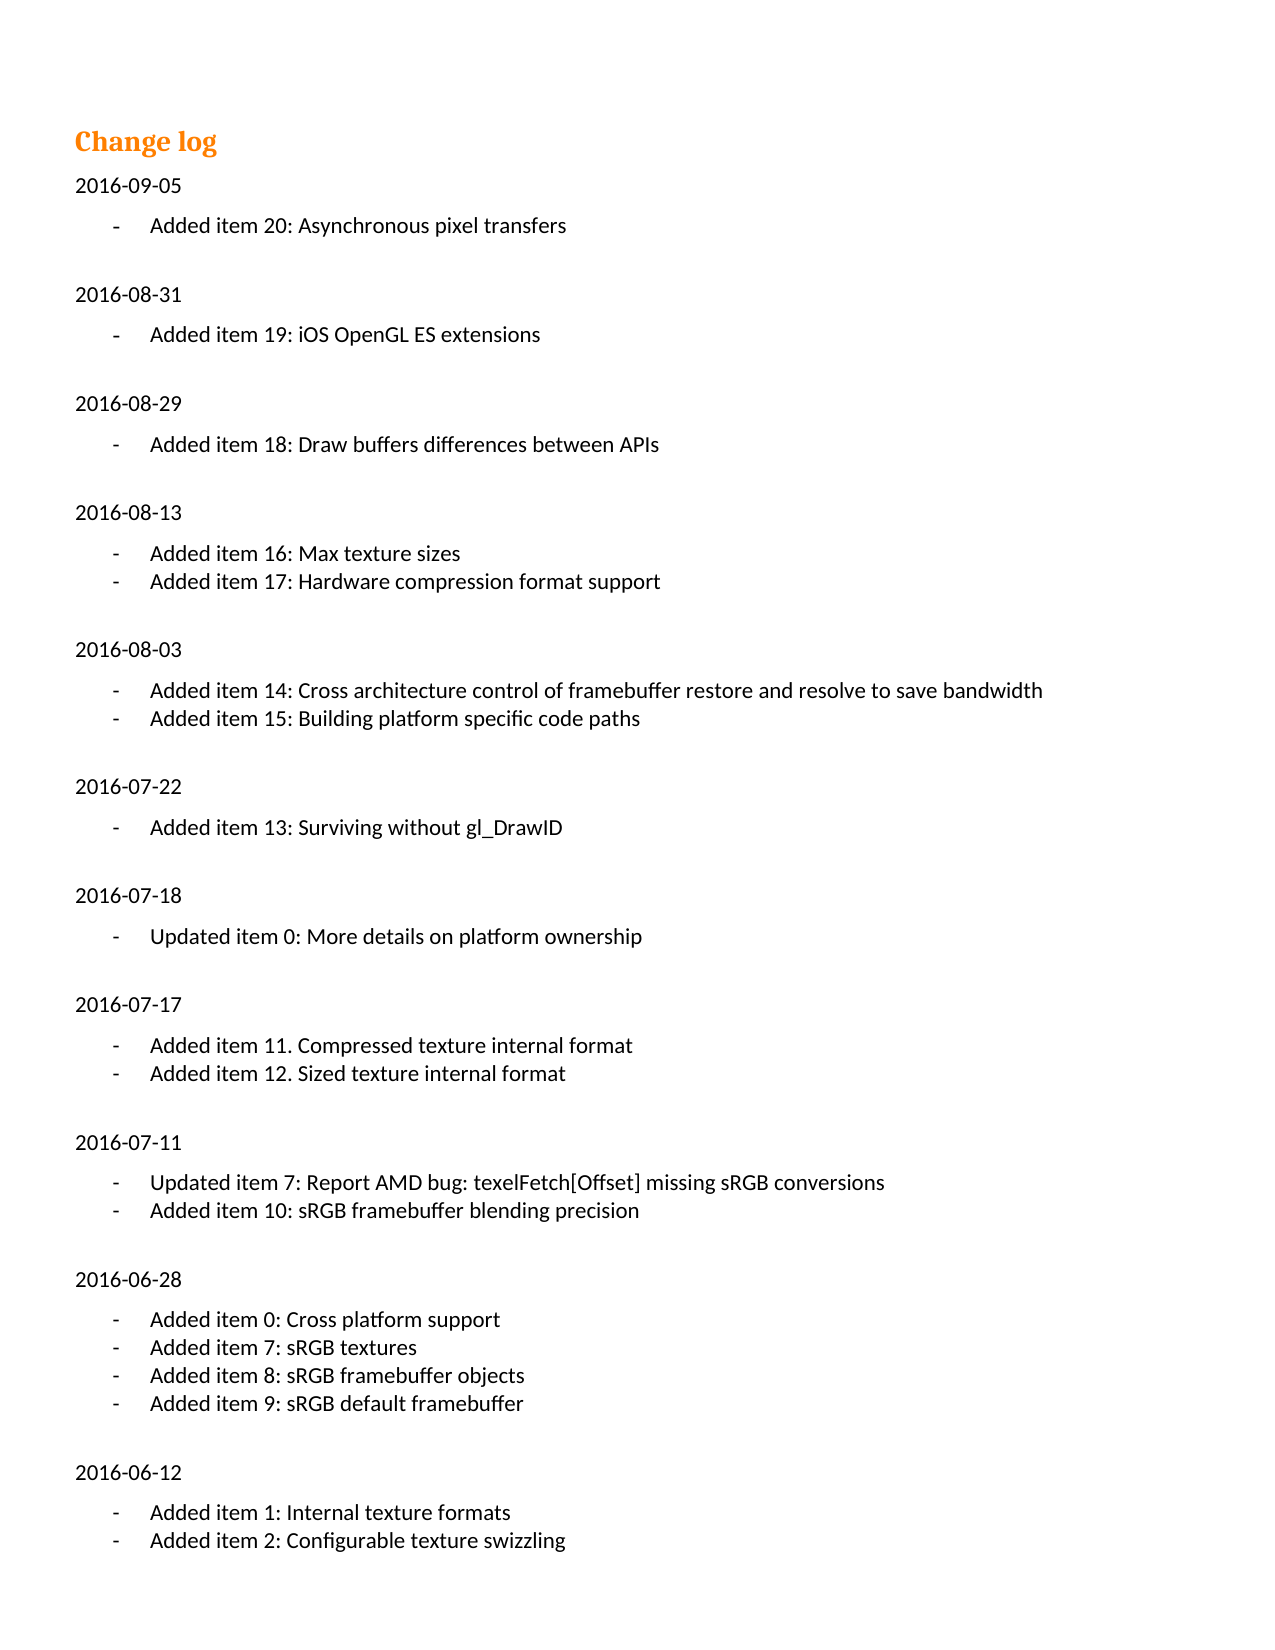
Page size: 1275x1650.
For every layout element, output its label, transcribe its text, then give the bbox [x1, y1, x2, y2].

list Added item 7: sRGB textures [112, 1333, 1200, 1361]
text 2016-07-18 [75, 881, 1200, 909]
list Updated item 7: Report AMD bug: texelFetch[Offset] missing sRGB conversions [112, 1168, 1200, 1196]
list Added item 15: Building platform specific code paths [112, 704, 1200, 732]
list Updated item 0: More details on platform ownership [112, 922, 1200, 950]
text 2016-06-28 [75, 1265, 1200, 1293]
list Added item 16: Max texture sizes [112, 539, 1200, 567]
list Added item 0: Cross platform support [112, 1305, 1200, 1333]
text 2016-07-11 [75, 1128, 1200, 1156]
text 2016-09-05 [75, 171, 1200, 199]
list Added item 2: Configurable texture swizzling [112, 1526, 1200, 1554]
list Added item 10: sRGB framebuffer blending precision [112, 1196, 1200, 1224]
text 2016-08-29 [75, 389, 1200, 417]
list Added item 8: sRGB framebuffer objects [112, 1361, 1200, 1389]
text 2016-07-22 [75, 772, 1200, 800]
list Added item 9: sRGB default framebuffer [112, 1389, 1200, 1417]
list Added item 19: iOS OpenGL ES extensions [112, 321, 1200, 349]
list Added item 1: Internal texture formats [112, 1498, 1200, 1526]
text 2016-08-31 [75, 280, 1200, 308]
list Added item 20: Asynchronous pixel transfers [112, 212, 1200, 239]
text 2016-08-03 [75, 635, 1200, 663]
text 2016-06-12 [75, 1458, 1200, 1486]
list Added item 11. Compressed texture internal format [112, 1031, 1200, 1059]
text 2016-08-13 [75, 498, 1200, 526]
list Added item 14: Cross architecture control of framebuffer restore and resolve to save bandwidth [112, 676, 1200, 704]
list Added item 17: Hardware compression format support [112, 567, 1200, 595]
list Added item 13: Surviving without gl_DrawID [112, 813, 1200, 841]
list Added item 12. Sized texture internal format [112, 1059, 1200, 1087]
subtitle Change log [75, 125, 1200, 158]
list Added item 18: Draw buffers differences between APIs [112, 430, 1200, 458]
text 2016-07-17 [75, 991, 1200, 1018]
